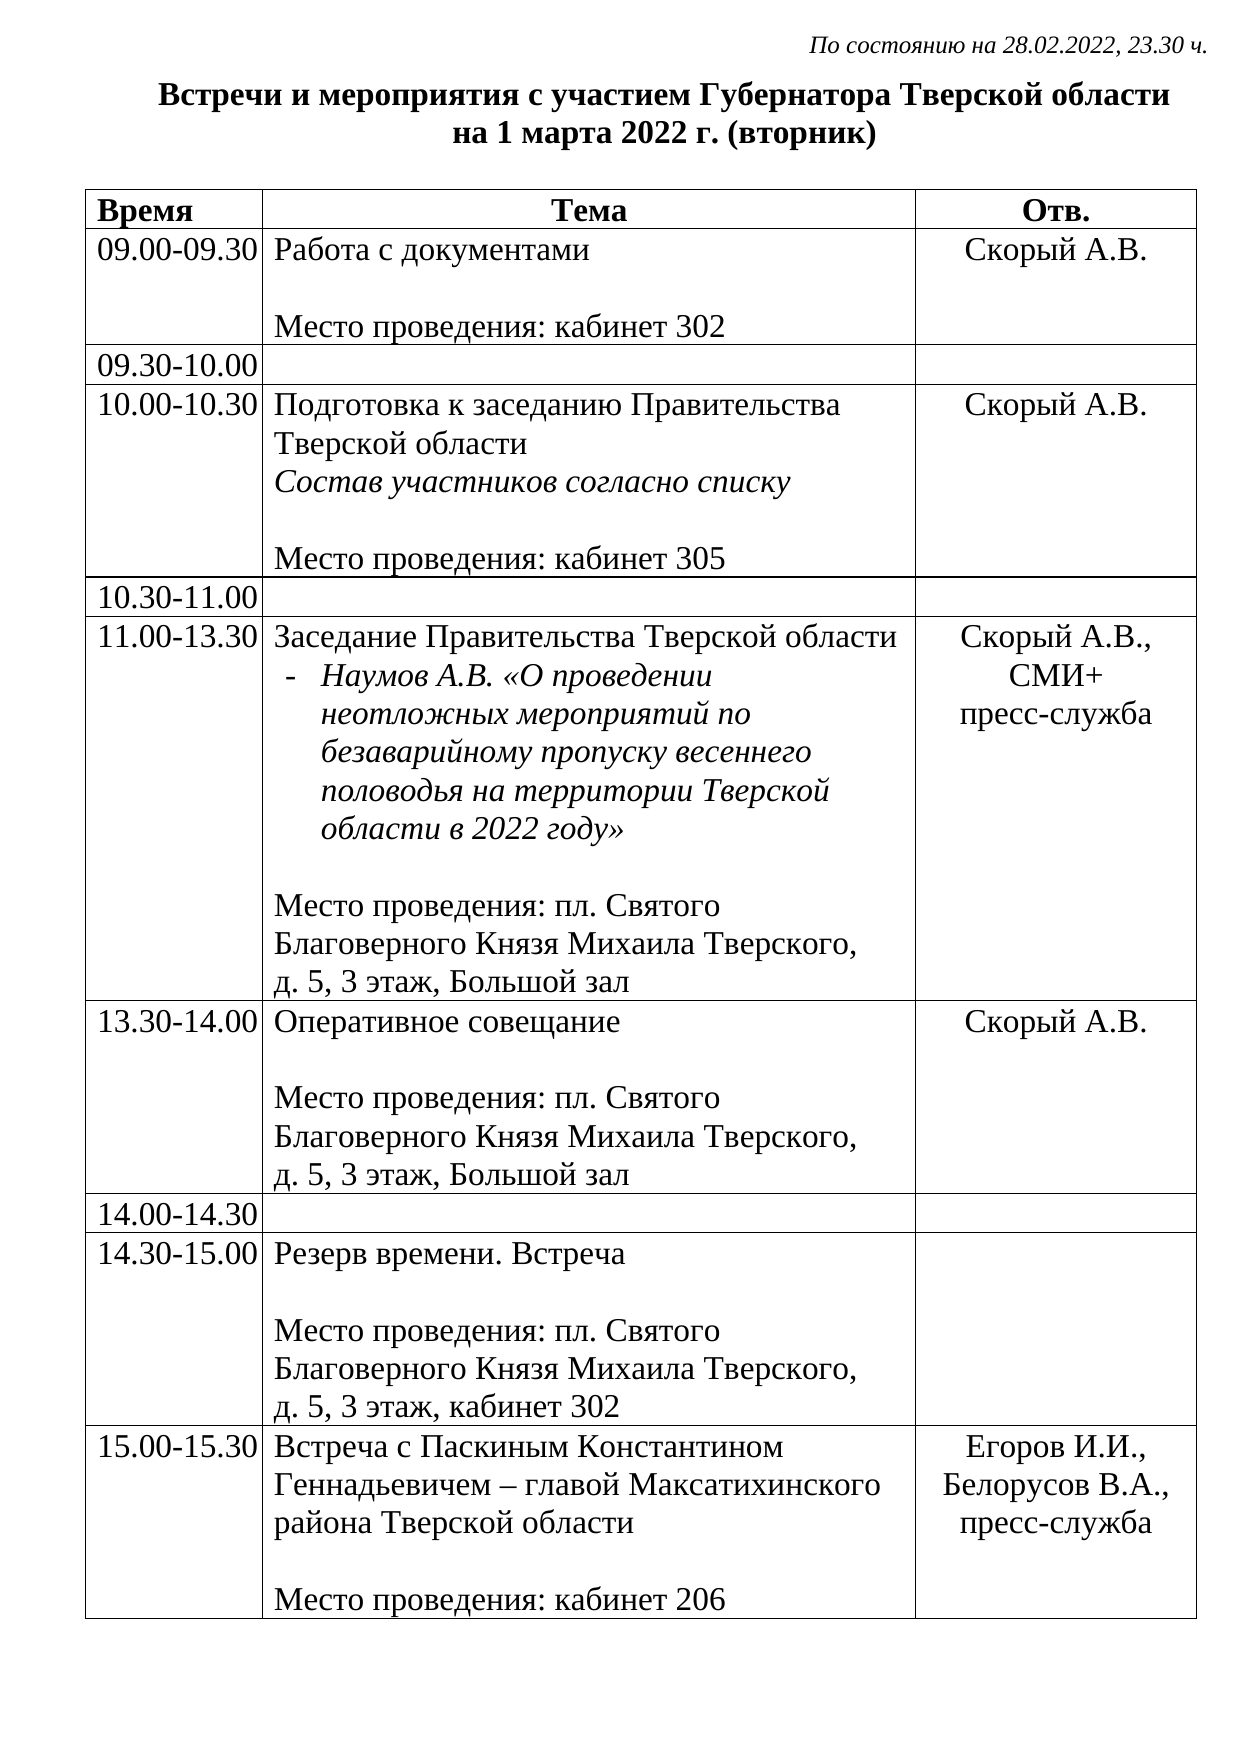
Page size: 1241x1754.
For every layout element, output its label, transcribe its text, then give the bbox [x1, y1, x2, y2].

table_cell Скорый А.В., СМИ+ пресс-служба [916, 617, 1196, 1000]
table_cell Работа с документами Место проведения: кабинет 302 [263, 229, 915, 344]
table_cell Резерв времени. Встреча Место проведения: пл. Святого Благоверного Князя Михаила Тверского, д. 5, 3 этаж, кабинет 302 [263, 1233, 915, 1425]
table_header Тема [263, 190, 915, 228]
table_cell 09.30-10.00 [86, 345, 262, 384]
table_cell 15.00-15.30 [86, 1426, 262, 1618]
table_cell 11.00-13.30 [86, 617, 262, 1000]
table_cell [263, 345, 915, 384]
table_cell 10.00-10.30 [86, 385, 262, 576]
table_cell Встреча с Паскиным Константином Геннадьевичем – главой Максатихинского района Тверской области Место проведения: кабинет 206 [263, 1426, 915, 1618]
table_cell Скорый А.В. [916, 385, 1196, 576]
table_cell 10.30-11.00 [86, 578, 262, 616]
table_header Отв. [916, 190, 1196, 228]
table_cell [916, 1194, 1196, 1232]
table_cell Егоров И.И., Белорусов В.А., пресс-служба [916, 1426, 1196, 1618]
text на 1 марта 2022 г. (вторник) [118, 112, 1211, 151]
text Встречи и мероприятия с участием Губернатора Тверской области [118, 74, 1211, 112]
table_cell Оперативное совещание Место проведения: пл. Святого Благоверного Князя Михаила Тверского, д. 5, 3 этаж, Большой зал [263, 1001, 915, 1193]
table_cell 09.00-09.30 [86, 229, 262, 344]
table_cell Скорый А.В. [916, 229, 1196, 344]
table_cell 14.00-14.30 [86, 1194, 262, 1232]
table_cell [916, 1233, 1196, 1425]
table_cell [916, 578, 1196, 616]
table_cell 13.30-14.00 [86, 1001, 262, 1193]
table_cell [263, 578, 915, 616]
table_header Время [86, 190, 262, 228]
table_cell [916, 345, 1196, 384]
table_cell [263, 1194, 915, 1232]
table_cell 14.30-15.00 [86, 1233, 262, 1425]
table_cell Заседание Правительства Тверской области Место проведения: пл. Святого Благоверного Князя Михаила Тверского, д. 5, 3 этаж, Большой зал [263, 617, 915, 1000]
table_cell Скорый А.В. [916, 1001, 1196, 1193]
table_cell Подготовка к заседанию Правительства Тверской области Состав участников согласно списку Место проведения: кабинет 305 [263, 385, 915, 576]
